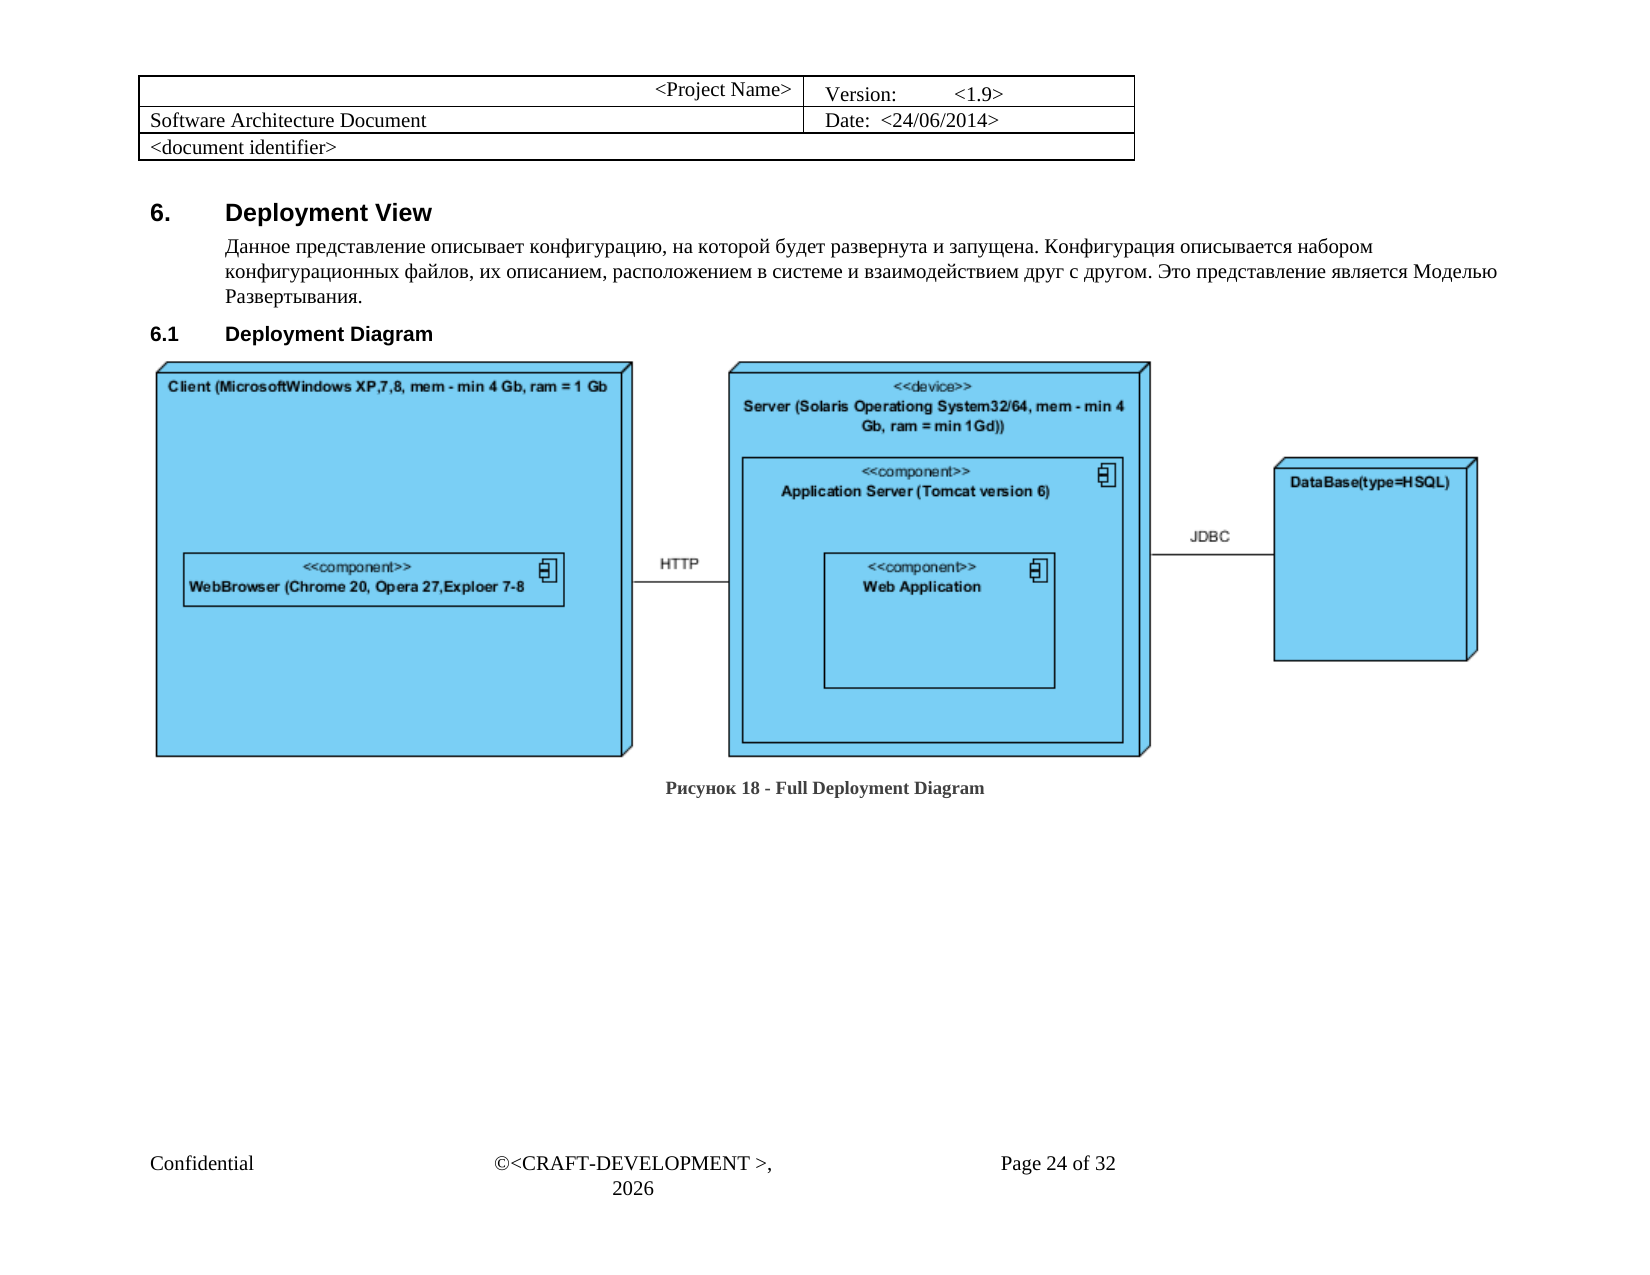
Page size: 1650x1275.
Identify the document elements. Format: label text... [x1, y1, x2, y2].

text Данное представление описывает конфигурацию, на которой будет развернута и запущена. Конфигурация описывается набором конфигурационных файлов, их описанием, расположением в системе и взаимодействием друг с другом. Это представление является Моделью Развертывания. [225, 233, 1500, 308]
picture [150, 351, 1500, 777]
subtitle Deployment Diagram [150, 320, 1500, 345]
subtitle Deployment View [150, 198, 1500, 227]
text Рисунок 18 - Full Deployment Diagram [150, 777, 1500, 798]
